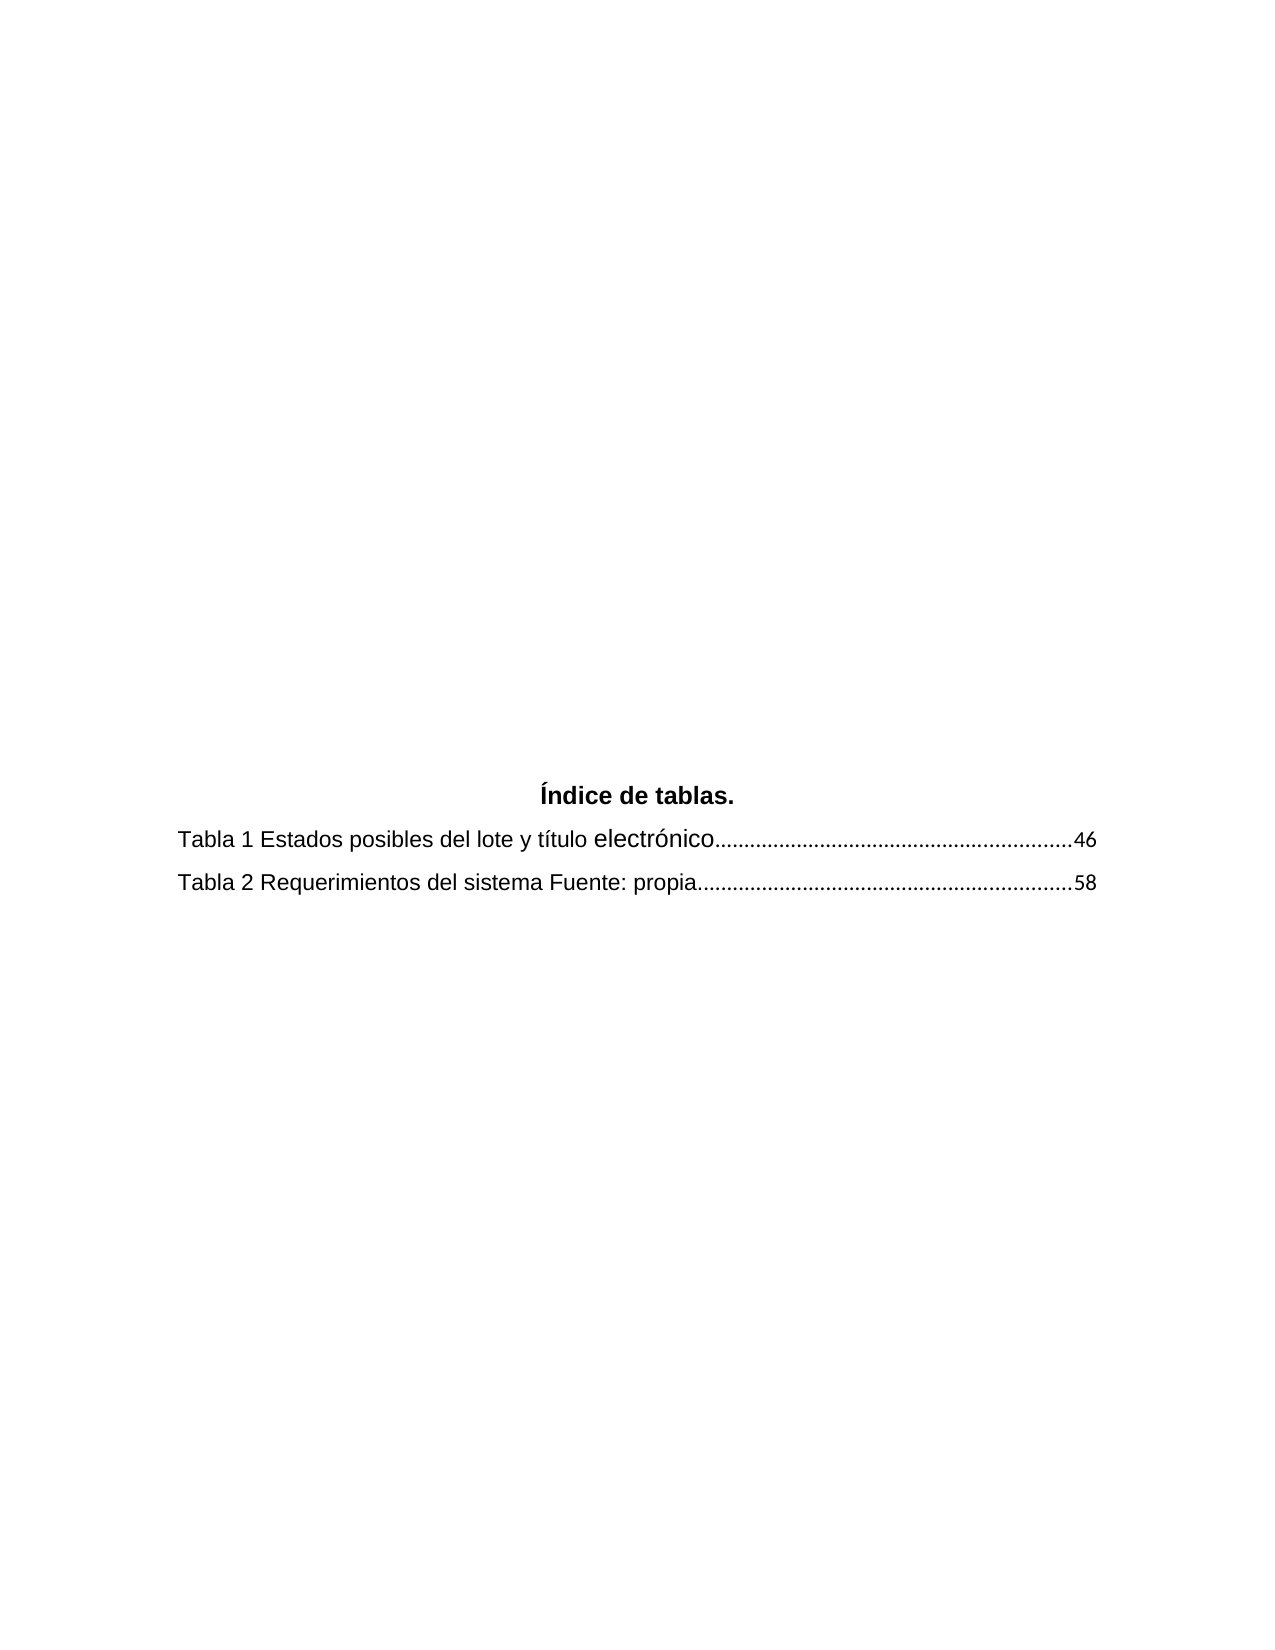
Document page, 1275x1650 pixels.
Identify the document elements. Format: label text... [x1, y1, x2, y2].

text Índice de tablas. [177, 781, 1098, 810]
text Tabla 2 Requerimientos del sistema Fuente: propia. 58 [177, 868, 1098, 896]
text Tabla 1 Estados posibles del lote y título electrónico 46 [177, 824, 1098, 853]
